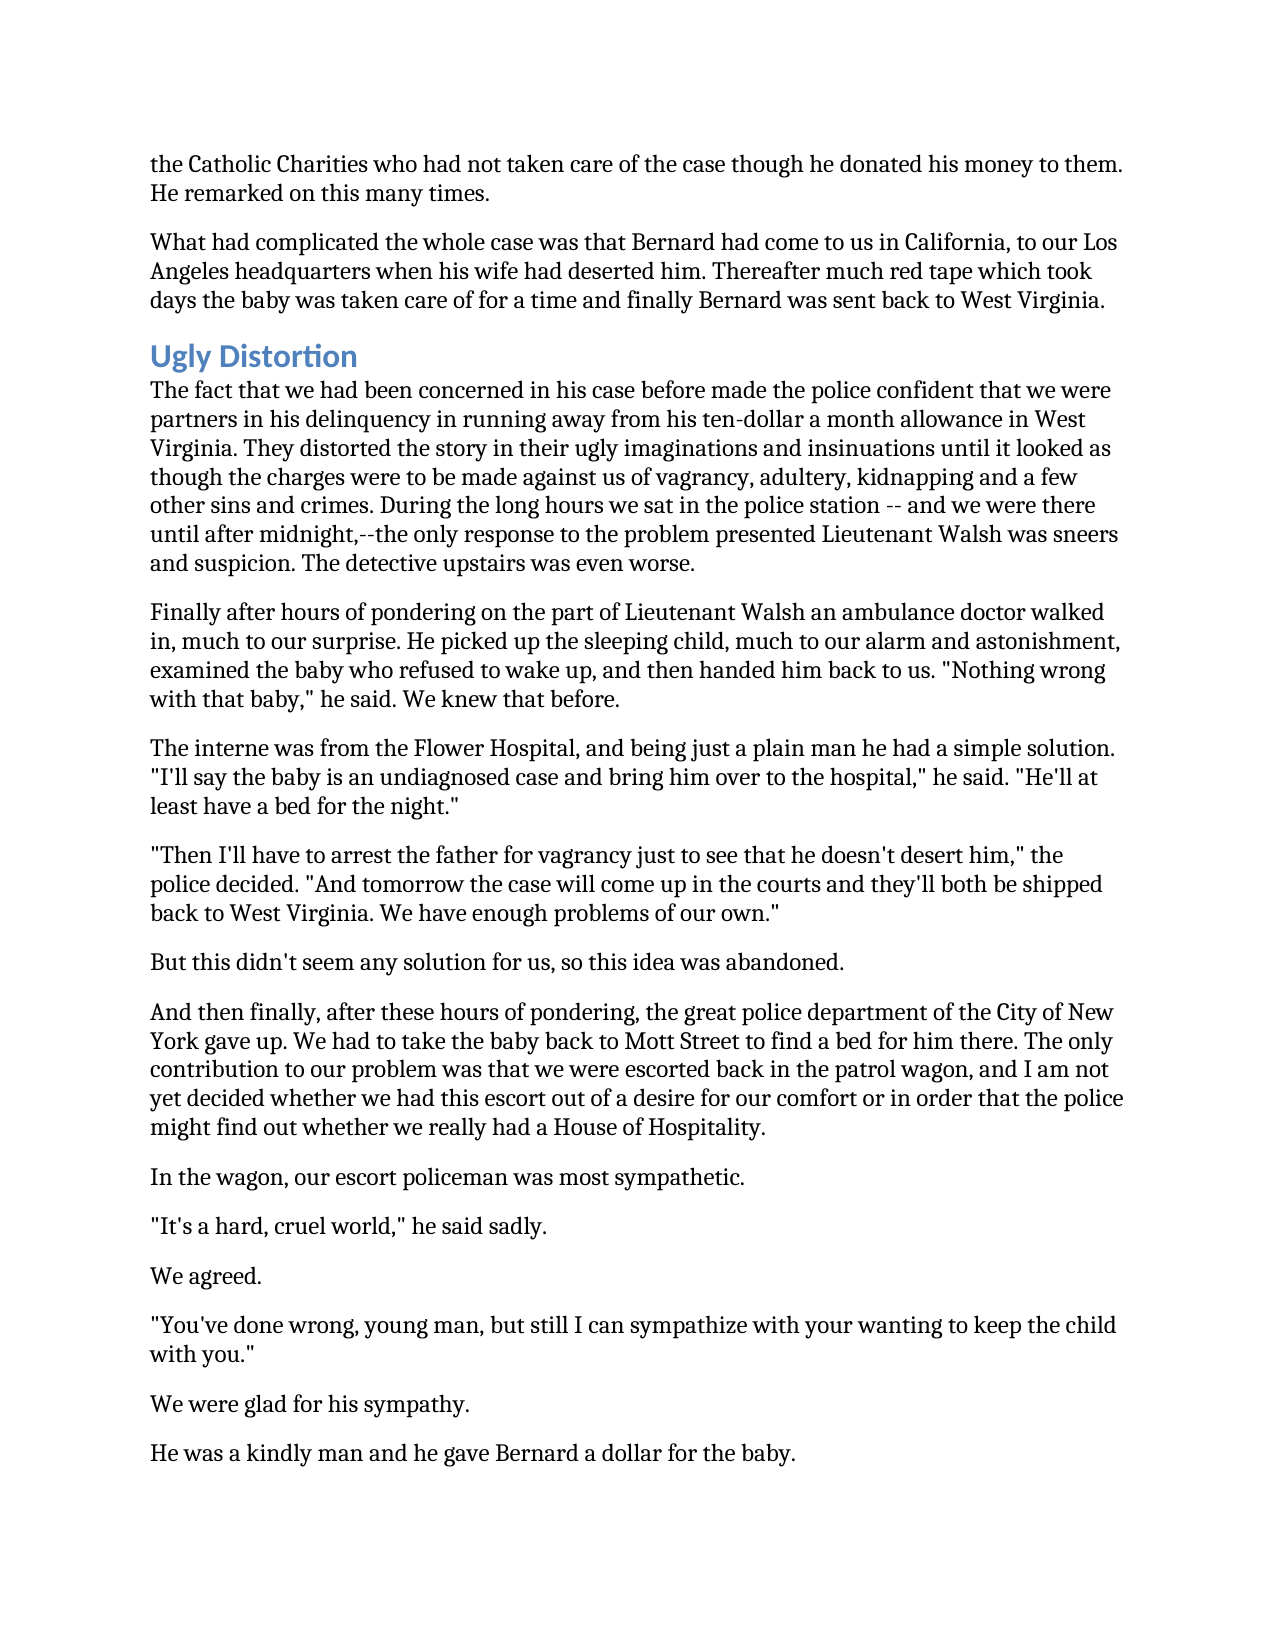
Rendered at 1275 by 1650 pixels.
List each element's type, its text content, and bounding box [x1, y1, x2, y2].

subtitle Ugly Distortion [150, 335, 1125, 376]
text And then finally, after these hours of pondering, the great police department of the City of New York gave up. We had to take the baby back to Mott Street to find a bed for him there. The only contribution to our problem was that we were escorted back in the patrol wagon, and I am not yet decided whether we had this escort out of a desire for our comfort or in order that the police might find out whether we really had a House of Hospitality. [150, 998, 1125, 1142]
text We agreed. [150, 1262, 1125, 1290]
text The interne was from the Flower Hospital, and being just a plain man he had a simple solution. "I'll say the baby is an undiagnosed case and bring him over to the hospital," he said. "He'll at least have a bed for the night." [150, 734, 1125, 820]
text We were glad for his sympathy. [150, 1389, 1125, 1418]
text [150, 150, 1125, 207]
text Finally after hours of pondering on the part of Lieutenant Walsh an ambulance doctor walked in, much to our surprise. He picked up the sleeping child, much to our alarm and astonishment, examined the baby who refused to wake up, and then handed him back to us. "Nothing wrong with that baby," he said. We knew that before. [150, 598, 1125, 713]
text "It's a hard, cruel world," he said sadly. [150, 1212, 1125, 1241]
text He was a kindly man and he gave Bernard a dollar for the baby. [150, 1439, 1125, 1468]
text The fact that we had been concerned in his case before made the police confident that we were partners in his delinquency in running away from his ten-dollar a month allowance in West Virginia. They distorted the story in their ugly imaginations and insinuations until it looked as though the charges were to be made against us of vagrancy, adultery, kidnapping and a few other sins and crimes. During the long hours we sat in the police station -- and we were there until after midnight,--the only response to the problem presented Lieutenant Walsh was sneers and suspicion. The detective upstairs was even worse. [150, 376, 1125, 577]
text "Then I'll have to arrest the father for vagrancy just to see that he doesn't desert him," the police decided. "And tomorrow the case will come up in the courts and they'll both be shipped back to West Virginia. We have enough problems of our own." [150, 841, 1125, 927]
text In the wagon, our escort policeman was most sympathetic. [150, 1162, 1125, 1191]
text "You've done wrong, young man, but still I can sympathize with your wanting to keep the child with you." [150, 1311, 1125, 1369]
text But this didn't seem any solution for us, so this idea was abandoned. [150, 948, 1125, 977]
text What had complicated the whole case was that Bernard had come to us in California, to our Los Angeles headquarters when his wife had deserted him. Thereafter much red tape which took days the baby was taken care of for a time and finally Bernard was sent back to West Virginia. [150, 228, 1125, 314]
